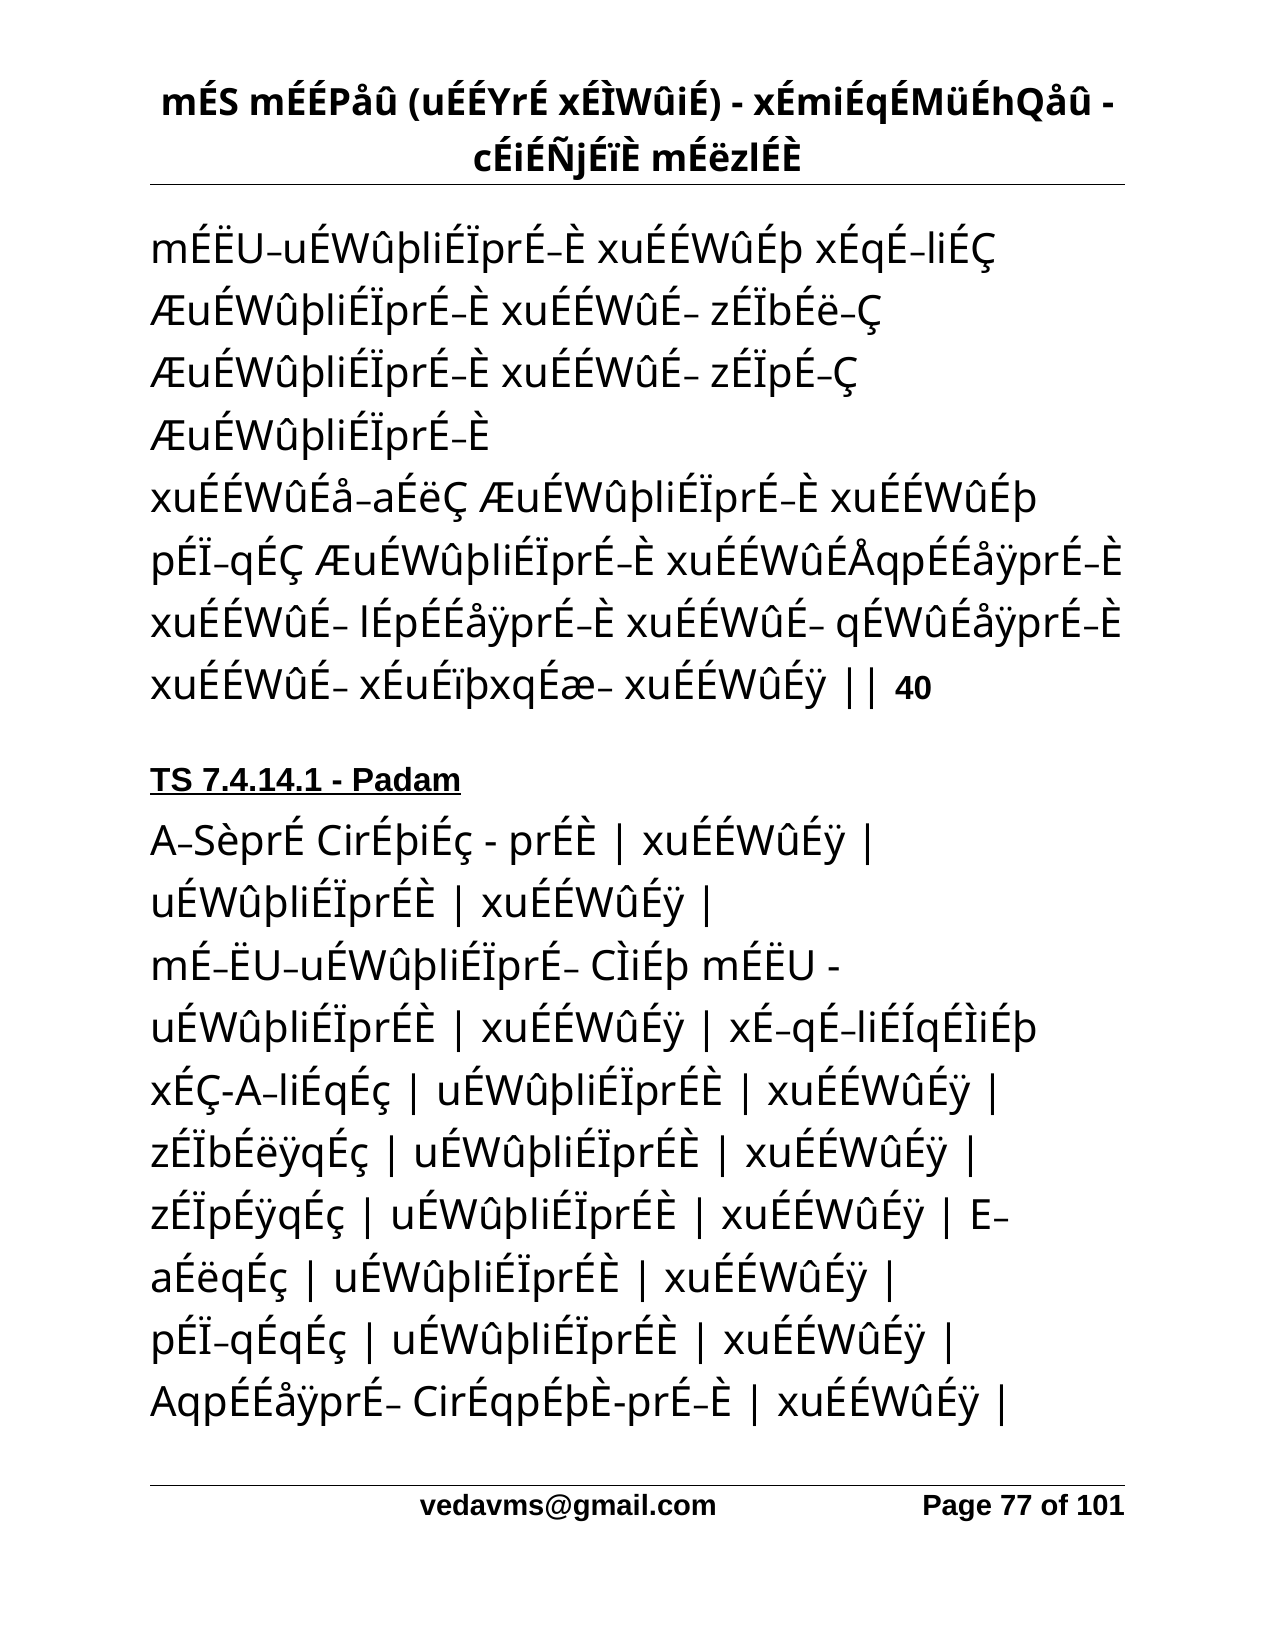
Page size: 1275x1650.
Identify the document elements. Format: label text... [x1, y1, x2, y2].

text xuÉÉWûÉå–aÉëÇ ÆuÉWûþliÉÏprÉ–È xuÉÉWûÉþ pÉÏ–qÉÇ ÆuÉWûþliÉÏprÉ–È xuÉÉWûÉÅqpÉÉåÿprÉ–È xuÉÉWûÉ– lÉpÉÉåÿprÉ–È xuÉÉWûÉ– qÉWûÉåÿprÉ–È xuÉÉWûÉ– xÉuÉïþxqÉæ– xuÉÉWûÉÿ || 40 [150, 468, 1125, 712]
text mÉ–ËU–uÉWûþliÉÏprÉ– CÌiÉþ mÉËU - uÉWûþliÉÏprÉÈ | xuÉÉWûÉÿ | xÉ–qÉ–liÉÍqÉÌiÉþ [150, 936, 1125, 1055]
text xÉÇ-A–liÉqÉç | uÉWûþliÉÏprÉÈ | xuÉÉWûÉÿ | zÉÏbÉëÿqÉç | uÉWûþliÉÏprÉÈ | xuÉÉWûÉÿ | zÉÏpÉÿqÉç | uÉWûþliÉÏprÉÈ | xuÉÉWûÉÿ | E–aÉëqÉç | uÉWûþliÉÏprÉÈ | xuÉÉWûÉÿ | [150, 1060, 1125, 1304]
text TS 7.4.14.1 - Padam [150, 760, 1125, 798]
text A–SèprÉ CirÉþiÉç - prÉÈ | xuÉÉWûÉÿ | uÉWûþliÉÏprÉÈ | xuÉÉWûÉÿ | [150, 811, 1125, 930]
